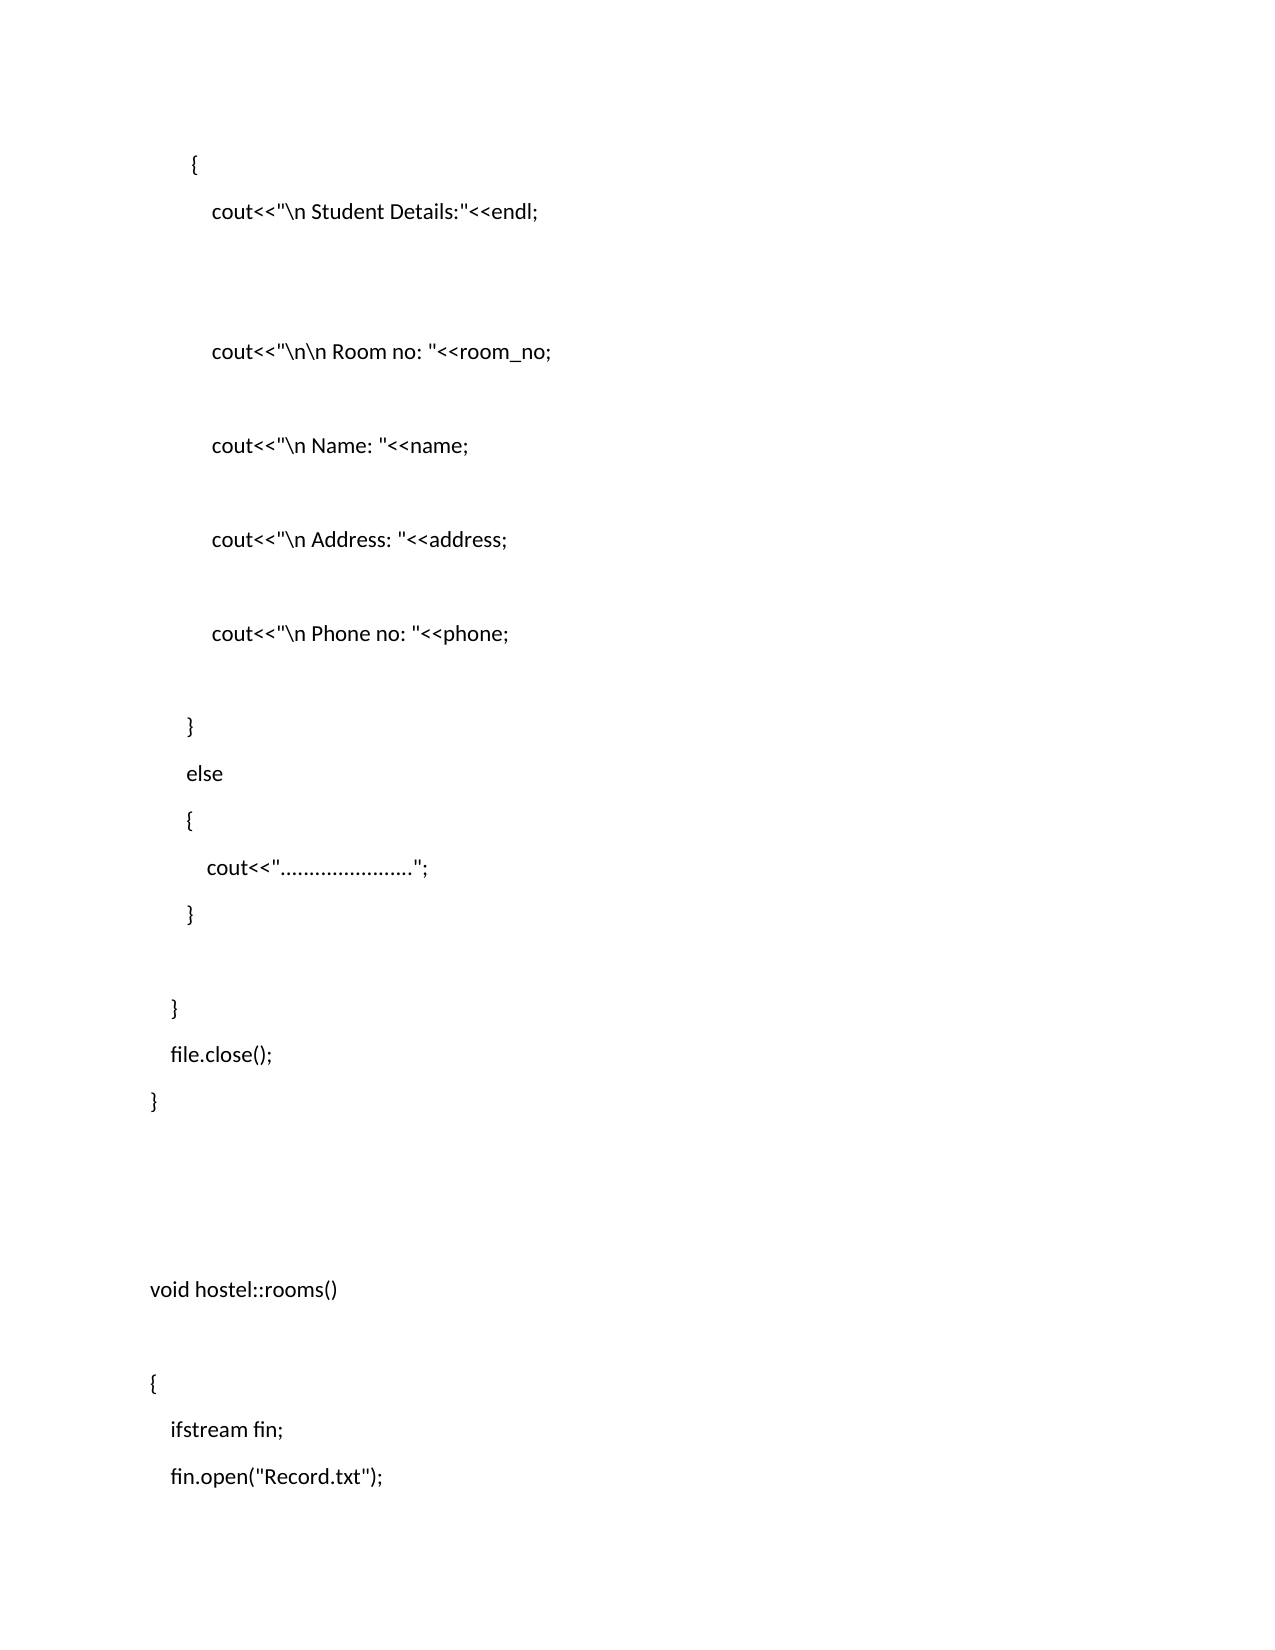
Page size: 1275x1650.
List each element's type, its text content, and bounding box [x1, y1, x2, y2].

text fin.open("Record.txt"); [150, 1462, 1125, 1491]
text file.close(); [150, 1041, 1125, 1069]
text cout<<"\n Name: "<<name; [150, 431, 1125, 459]
text } [150, 900, 1125, 928]
text cout<<"......................."; [150, 853, 1125, 881]
text ifstream fin; [150, 1416, 1125, 1444]
text cout<<"\n Student Details:"<<endl; [150, 197, 1125, 225]
text else [150, 759, 1125, 787]
text cout<<"\n Address: "<<address; [150, 525, 1125, 553]
text } [150, 994, 1125, 1022]
text } [150, 1087, 1125, 1116]
text } [150, 712, 1125, 741]
text cout<<"\n\n Room no: "<<room_no; [150, 337, 1125, 366]
text { [150, 806, 1125, 834]
text { [150, 1369, 1125, 1397]
text cout<<"\n Phone no: "<<phone; [150, 619, 1125, 647]
text void hostel::rooms() [150, 1275, 1125, 1303]
text { [150, 150, 1125, 178]
